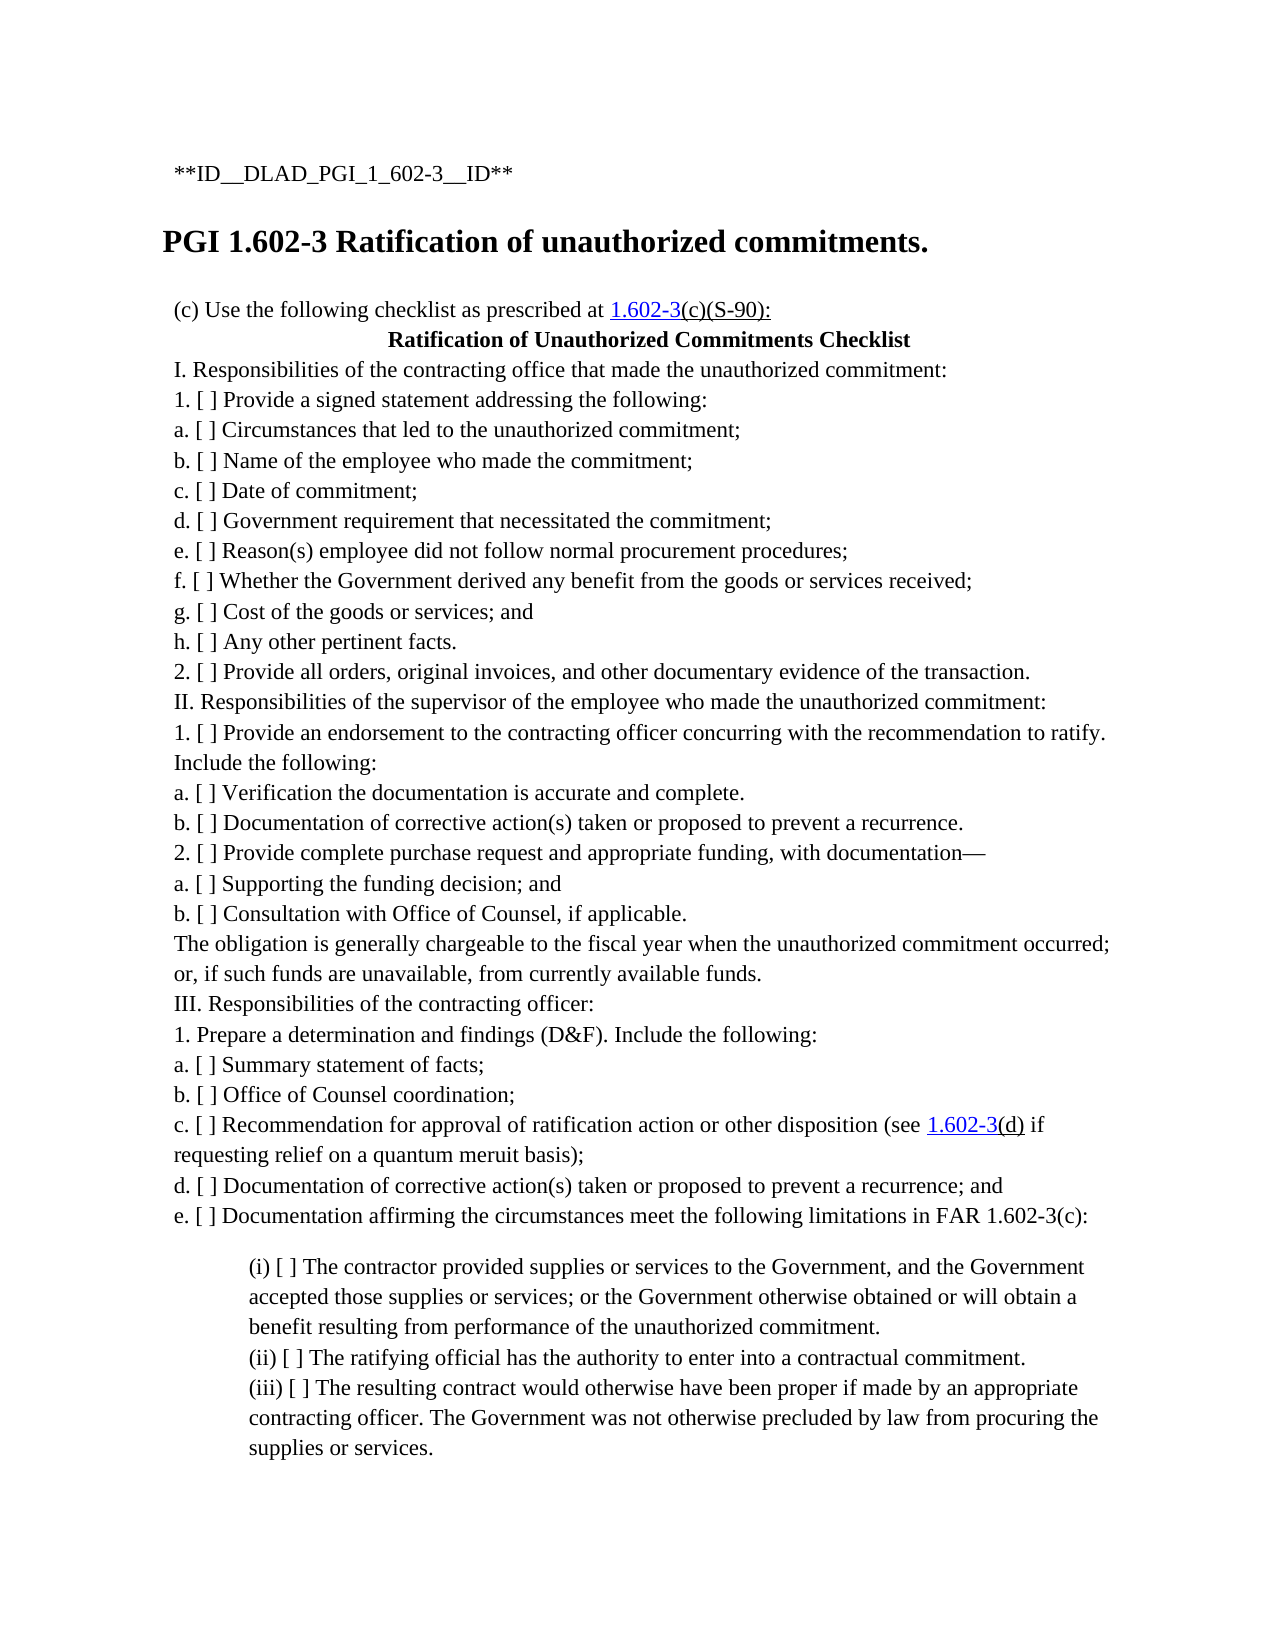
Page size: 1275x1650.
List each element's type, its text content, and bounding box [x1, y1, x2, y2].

text I. Responsibilities of the contracting office that made the unauthorized commitment: [163, 346, 1135, 376]
text e. [ ] Reason(s) employee did not follow normal procurement procedures; [163, 527, 1135, 557]
text (c) Use the following checklist as prescribed at 1.602-3(c)(S-90): [163, 285, 1135, 315]
text 1. [ ] Provide a signed statement addressing the following: [163, 376, 1135, 406]
text c. [ ] Date of commitment; [163, 466, 1135, 497]
text b. [ ] Consultation with Office of Counsel, if applicable. [163, 889, 1135, 919]
text The obligation is generally chargeable to the fiscal year when the unauthorized commitment occurred; or, if such funds are unavailable, from currently available funds. [163, 919, 1135, 980]
text **ID__DLAD_PGI_1_602-3__ID** [163, 150, 1135, 197]
text 1. Prepare a determination and findings (D&F). Include the following: [163, 1010, 1135, 1040]
text a. [ ] Circumstances that led to the unauthorized commitment; [163, 406, 1135, 436]
text 1. [ ] Provide an endorsement to the contracting officer concurring with the recommendation to ratify. Include the following: [163, 708, 1135, 768]
text b. [ ] Name of the employee who made the commitment; [163, 436, 1135, 466]
text c. [ ] Recommendation for approval of ratification action or other disposition (see 1.602-3(d) if requesting relief on a quantum meruit basis); [163, 1101, 1135, 1161]
text b. [ ] Documentation of corrective action(s) taken or proposed to prevent a recurrence. [163, 799, 1135, 829]
text (iii) [ ] The resulting contract would otherwise have been proper if made by an appropriate contracting officer. The Government was not otherwise precluded by law from procuring the supplies or services. [238, 1363, 1135, 1471]
text e. [ ] Documentation affirming the circumstances meet the following limitations in FAR 1.602-3(c): [163, 1191, 1135, 1239]
text f. [ ] Whether the Government derived any benefit from the goods or services received; [163, 557, 1135, 587]
text a. [ ] Supporting the funding decision; and [163, 859, 1135, 889]
text d. [ ] Government requirement that necessitated the commitment; [163, 497, 1135, 527]
text Ratification of Unauthorized Commitments Checklist [163, 315, 1135, 346]
text (i) [ ] The contractor provided supplies or services to the Government, and the Government accepted those supplies or services; or the Government otherwise obtained or will obtain a benefit resulting from performance of the unauthorized commitment. [238, 1242, 1135, 1333]
text b. [ ] Office of Counsel coordination; [163, 1071, 1135, 1101]
text (ii) [ ] The ratifying official has the authority to enter into a contractual commitment. [238, 1333, 1135, 1363]
text d. [ ] Documentation of corrective action(s) taken or proposed to prevent a recurrence; and [163, 1161, 1135, 1191]
text a. [ ] Summary statement of facts; [163, 1040, 1135, 1071]
subtitle PGI 1.602-3 Ratification of unauthorized commitments. [162, 222, 1125, 259]
text 2. [ ] Provide complete purchase request and appropriate funding, with documentation— [163, 829, 1135, 859]
text 2. [ ] Provide all orders, original invoices, and other documentary evidence of the transaction. [163, 648, 1135, 678]
text h. [ ] Any other pertinent facts. [163, 617, 1135, 648]
text g. [ ] Cost of the goods or services; and [163, 587, 1135, 617]
text III. Responsibilities of the contracting officer: [163, 980, 1135, 1010]
text a. [ ] Verification the documentation is accurate and complete. [163, 768, 1135, 799]
text II. Responsibilities of the supervisor of the employee who made the unauthorized commitment: [163, 678, 1135, 708]
